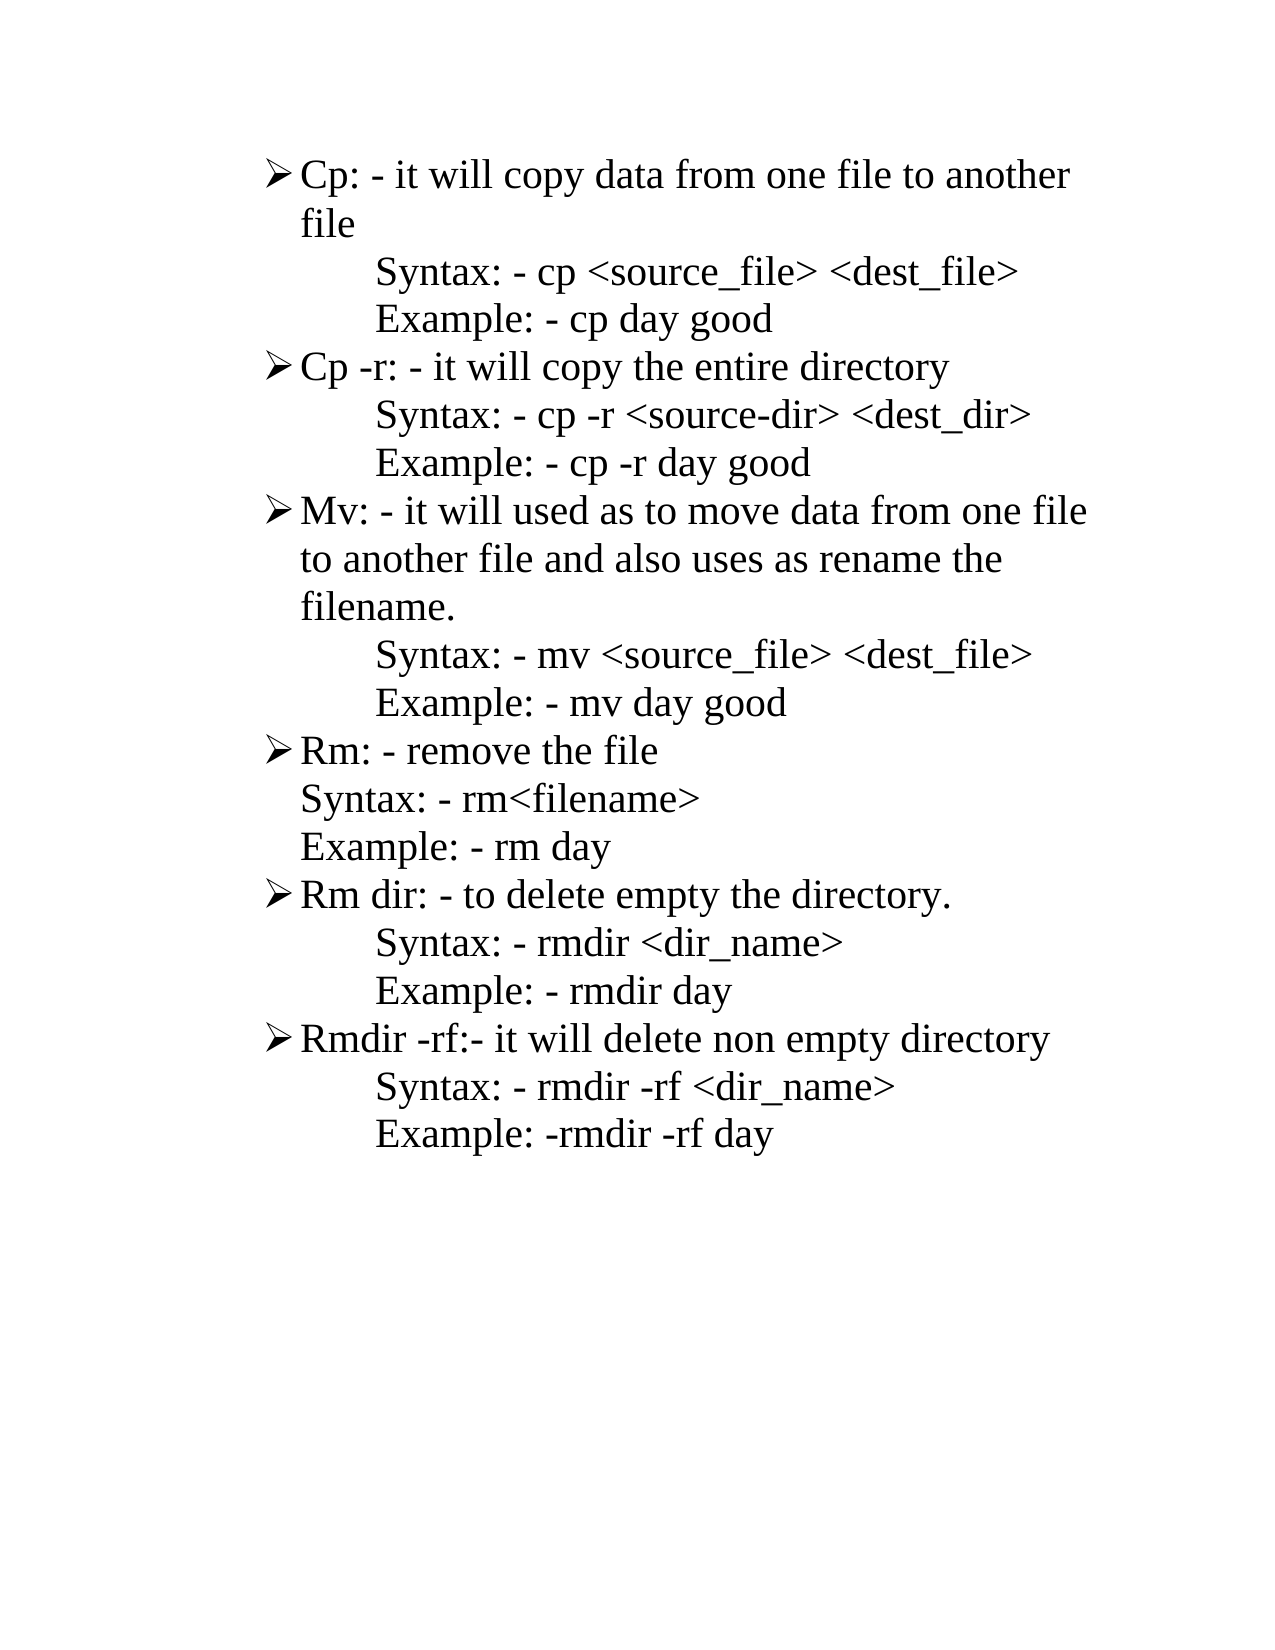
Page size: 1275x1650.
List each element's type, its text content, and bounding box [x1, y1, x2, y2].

list Example: - rm day [300, 821, 1125, 869]
list Cp: - it will copy data from one file to another file [262, 150, 1125, 246]
list Rmdir -rf:- it will delete non empty directory [262, 1013, 1125, 1061]
list Example: -rmdir -rf day [375, 1109, 1125, 1157]
list Example: - rmdir day [375, 965, 1125, 1013]
list Syntax: - rmdir <dir_name> [375, 917, 1125, 965]
list Example: - mv day good [375, 677, 1125, 725]
list Syntax: - cp -r <source-dir> <dest_dir> [375, 390, 1125, 438]
list Mv: - it will used as to move data from one file to another file and also uses as rename the filename. [262, 486, 1125, 629]
list Example: - cp -r day good [375, 438, 1125, 486]
list Rm: - remove the file [262, 725, 1125, 773]
list Syntax: - rmdir -rf <dir_name> [375, 1061, 1125, 1109]
list Syntax: - cp <source_file> <dest_file> [375, 246, 1125, 294]
list Cp -r: - it will copy the entire directory [262, 342, 1125, 390]
list Syntax: - mv <source_file> <dest_file> [375, 629, 1125, 677]
list Rm dir: - to delete empty the directory. [262, 869, 1125, 917]
list Example: - cp day good [375, 294, 1125, 342]
list Syntax: - rm<filename> [300, 773, 1125, 821]
